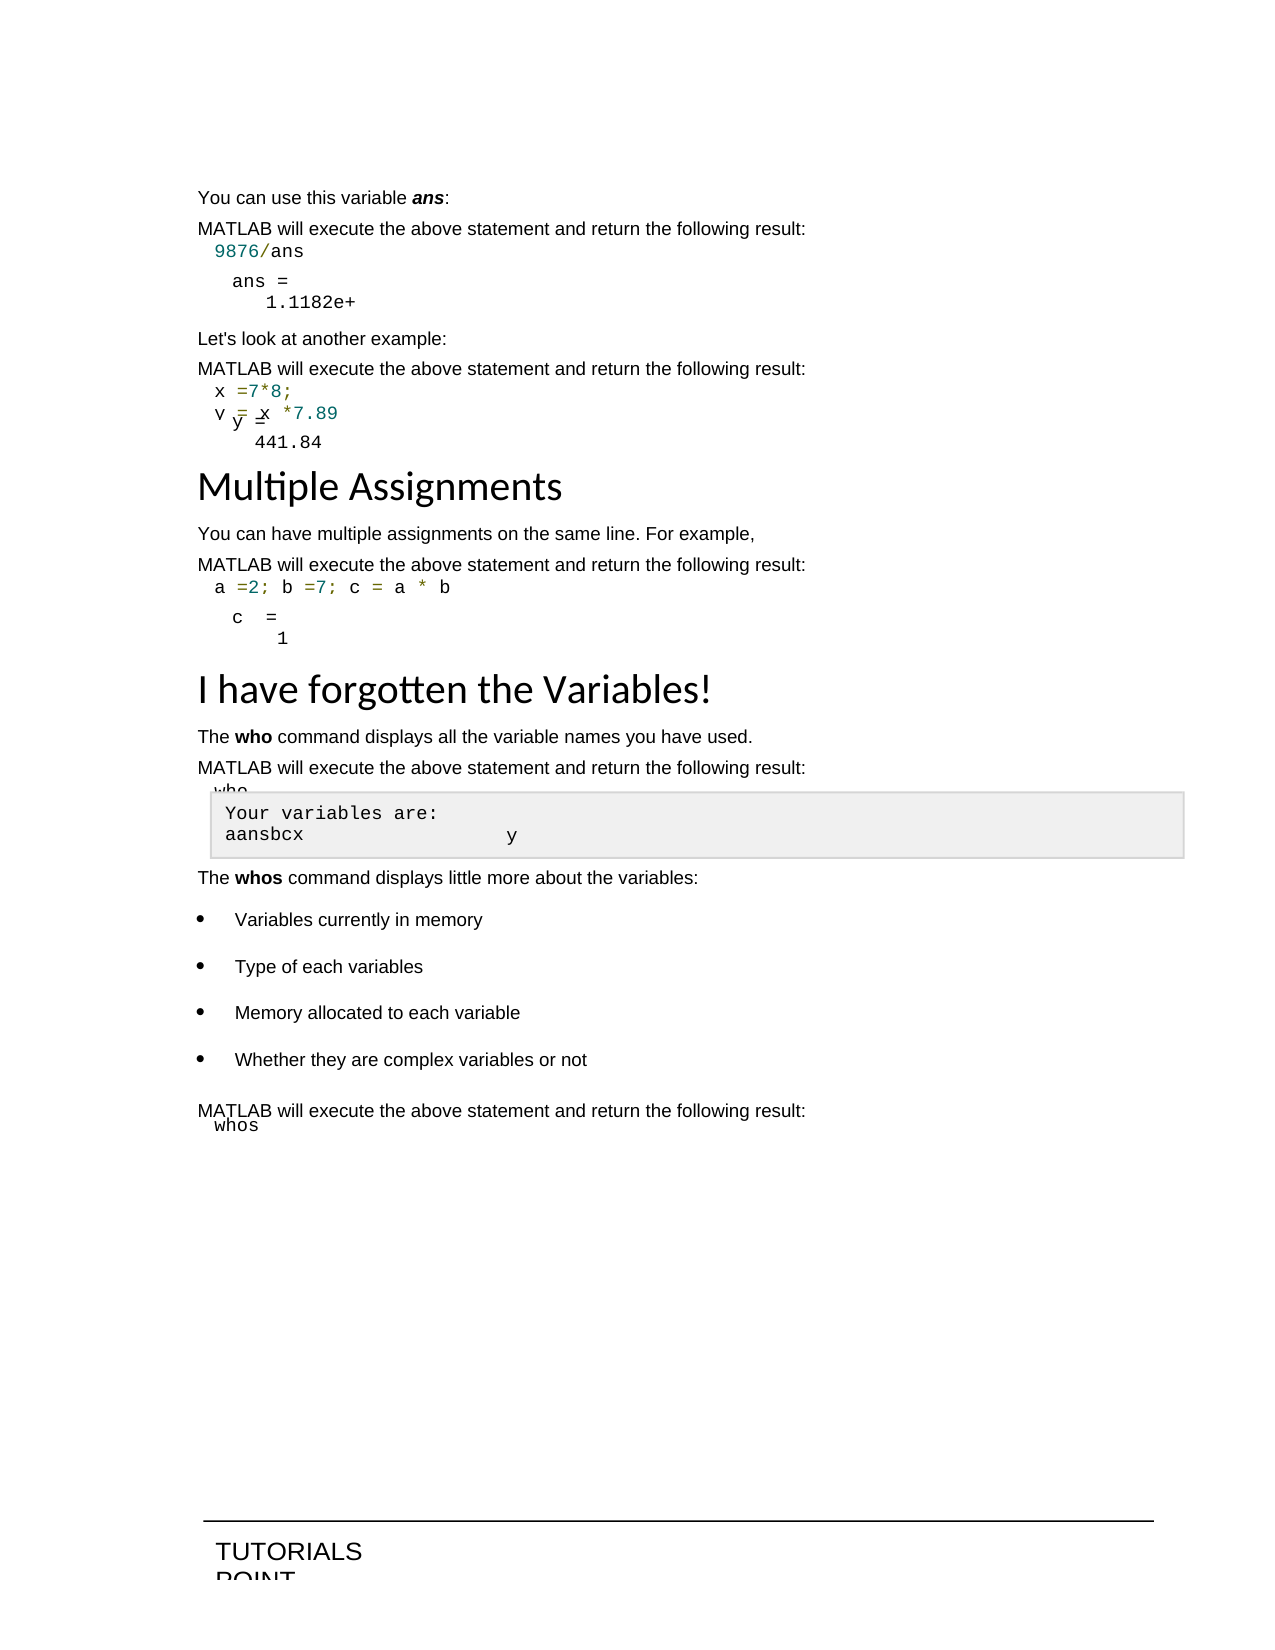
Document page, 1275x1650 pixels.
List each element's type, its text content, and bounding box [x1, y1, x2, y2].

text You can have multiple assignments on the same line. For example, [197, 523, 1275, 545]
text MATLAB will execute the above statement and return the following result: [197, 757, 1275, 779]
subtitle Multiple Assignments [197, 460, 1275, 511]
list Type of each variables [197, 955, 1275, 977]
text MATLAB will execute the above statement and return the following result: [197, 1100, 1275, 1122]
text You can use this variable ans: [197, 187, 1275, 209]
text The who command displays all the variable names you have used. [197, 726, 1275, 748]
list Variables currently in memory [197, 909, 1275, 931]
text Let's look at another example: [197, 327, 1275, 349]
list Memory allocated to each variable [197, 1002, 1275, 1024]
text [197, 358, 1275, 380]
text MATLAB will execute the above statement and return the following result: [197, 554, 1275, 576]
list Whether they are complex variables or not [197, 1048, 1275, 1071]
text The whos command displays little more about the variables: [197, 867, 1275, 888]
subtitle I have forgotten the Variables! [197, 663, 1275, 714]
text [197, 218, 1275, 239]
